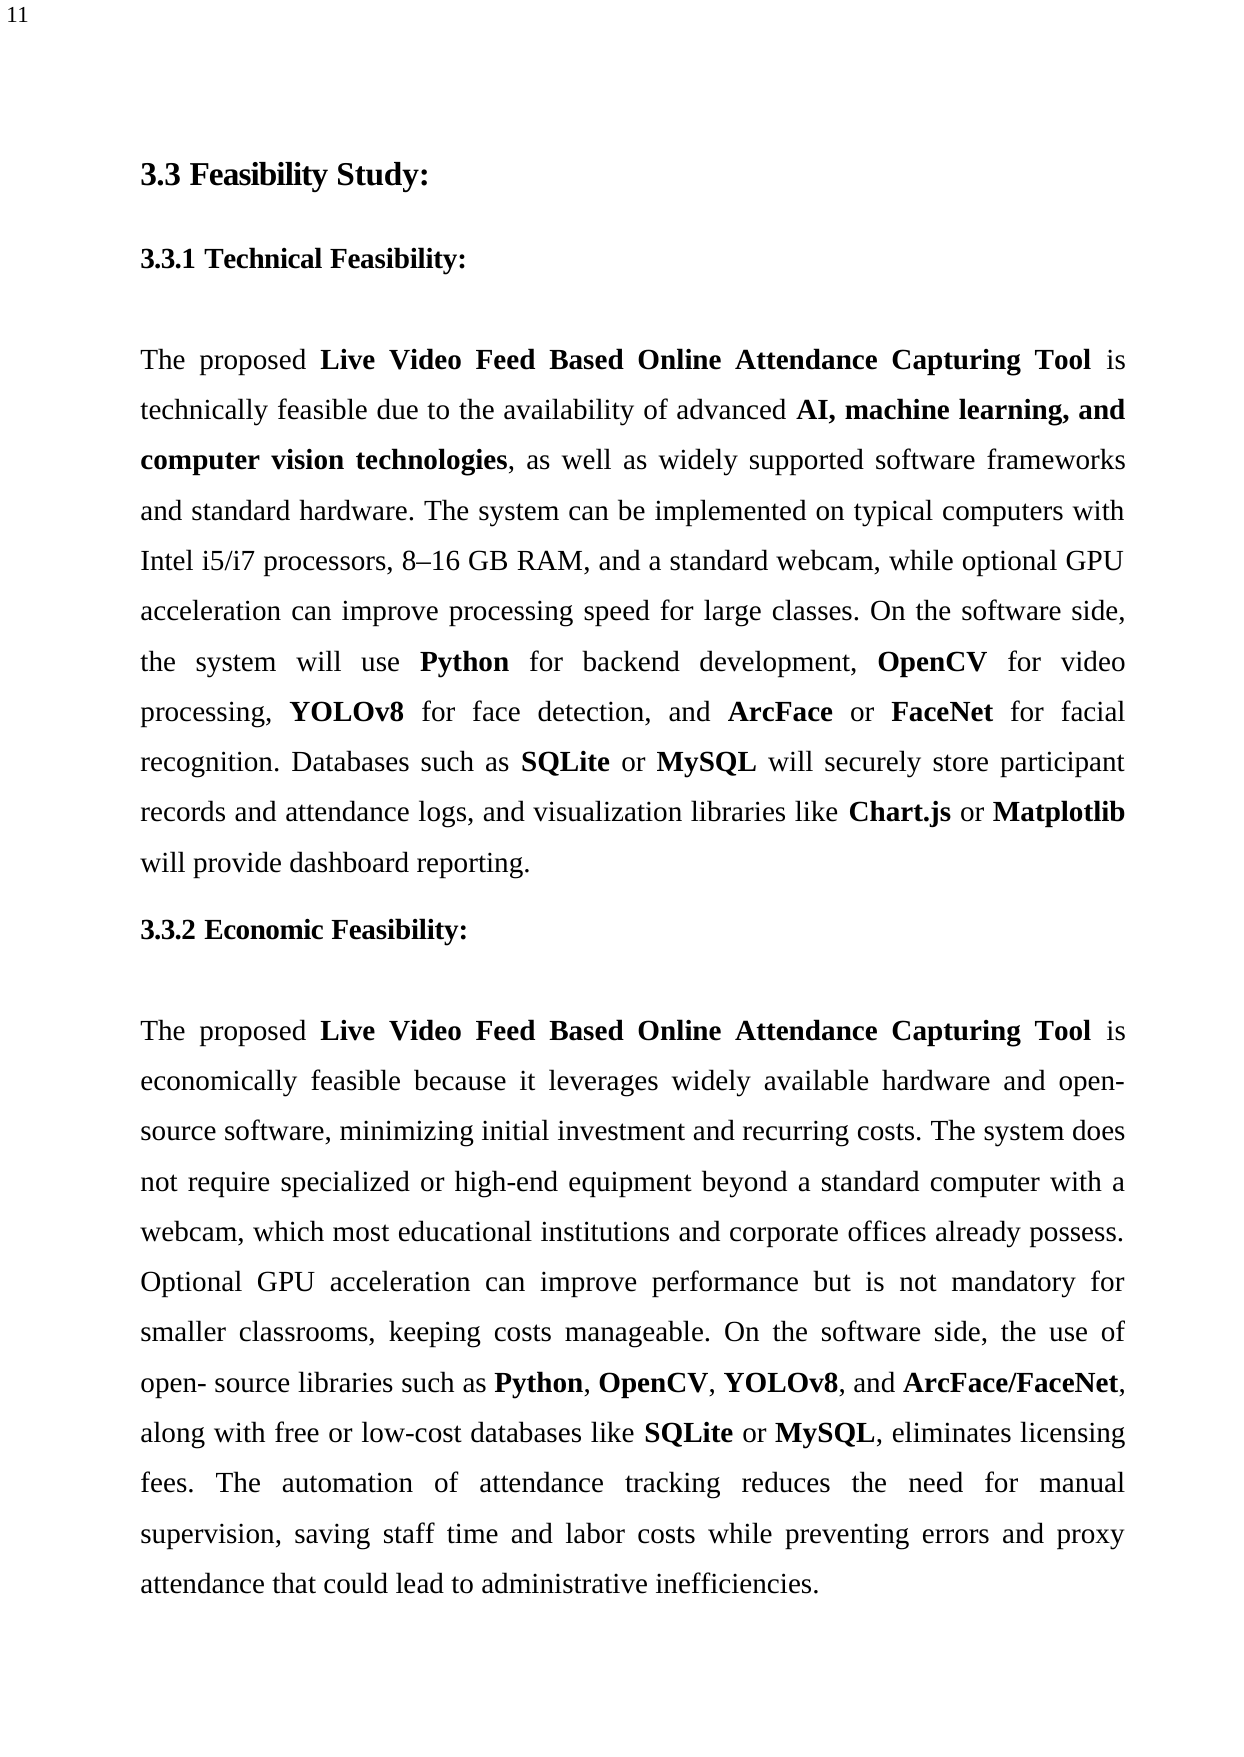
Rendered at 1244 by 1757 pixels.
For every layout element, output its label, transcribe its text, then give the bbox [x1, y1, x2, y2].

text The proposed Live Video Feed Based Online Attendance Capturing Tool is economically feasible because it leverages widely available hardware and open- source software, minimizing initial investment and recurring costs. The system does not require specialized or high-end equipment beyond a standard computer with a webcam, which most educational institutions and corporate offices already possess. Optional GPU acceleration can improve performance but is not mandatory for smaller classrooms, keeping costs manageable. On the software side, the use of open- source libraries such as Python, OpenCV, YOLOv8, and ArcFace/FaceNet, along with free or low-cost databases like SQLite or MySQL, eliminates licensing fees. The automation of attendance tracking reduces the need for manual supervision, saving staff time and labor costs while preventing errors and proxy attendance that could lead to administrative inefficiencies. [140, 1013, 1126, 1600]
subtitle Economic Feasibility: [140, 912, 1131, 946]
subtitle Technical Feasibility: [140, 241, 1131, 275]
text The proposed Live Video Feed Based Online Attendance Capturing Tool is technically feasible due to the availability of advanced AI, machine learning, and computer vision technologies, as well as widely supported software frameworks and standard hardware. The system can be implemented on typical computers with Intel i5/i7 processors, 8–16 GB RAM, and a standard webcam, while optional GPU acceleration can improve processing speed for large classes. On the software side, the system will use Python for backend development, OpenCV for video processing, YOLOv8 for face detection, and ArcFace or FaceNet for facial recognition. Databases such as SQLite or MySQL will securely store participant records and attendance logs, and visualization libraries like Chart.js or Matplotlib will provide dashboard reporting. [140, 342, 1126, 878]
subtitle Feasibility Study: [140, 154, 1131, 192]
